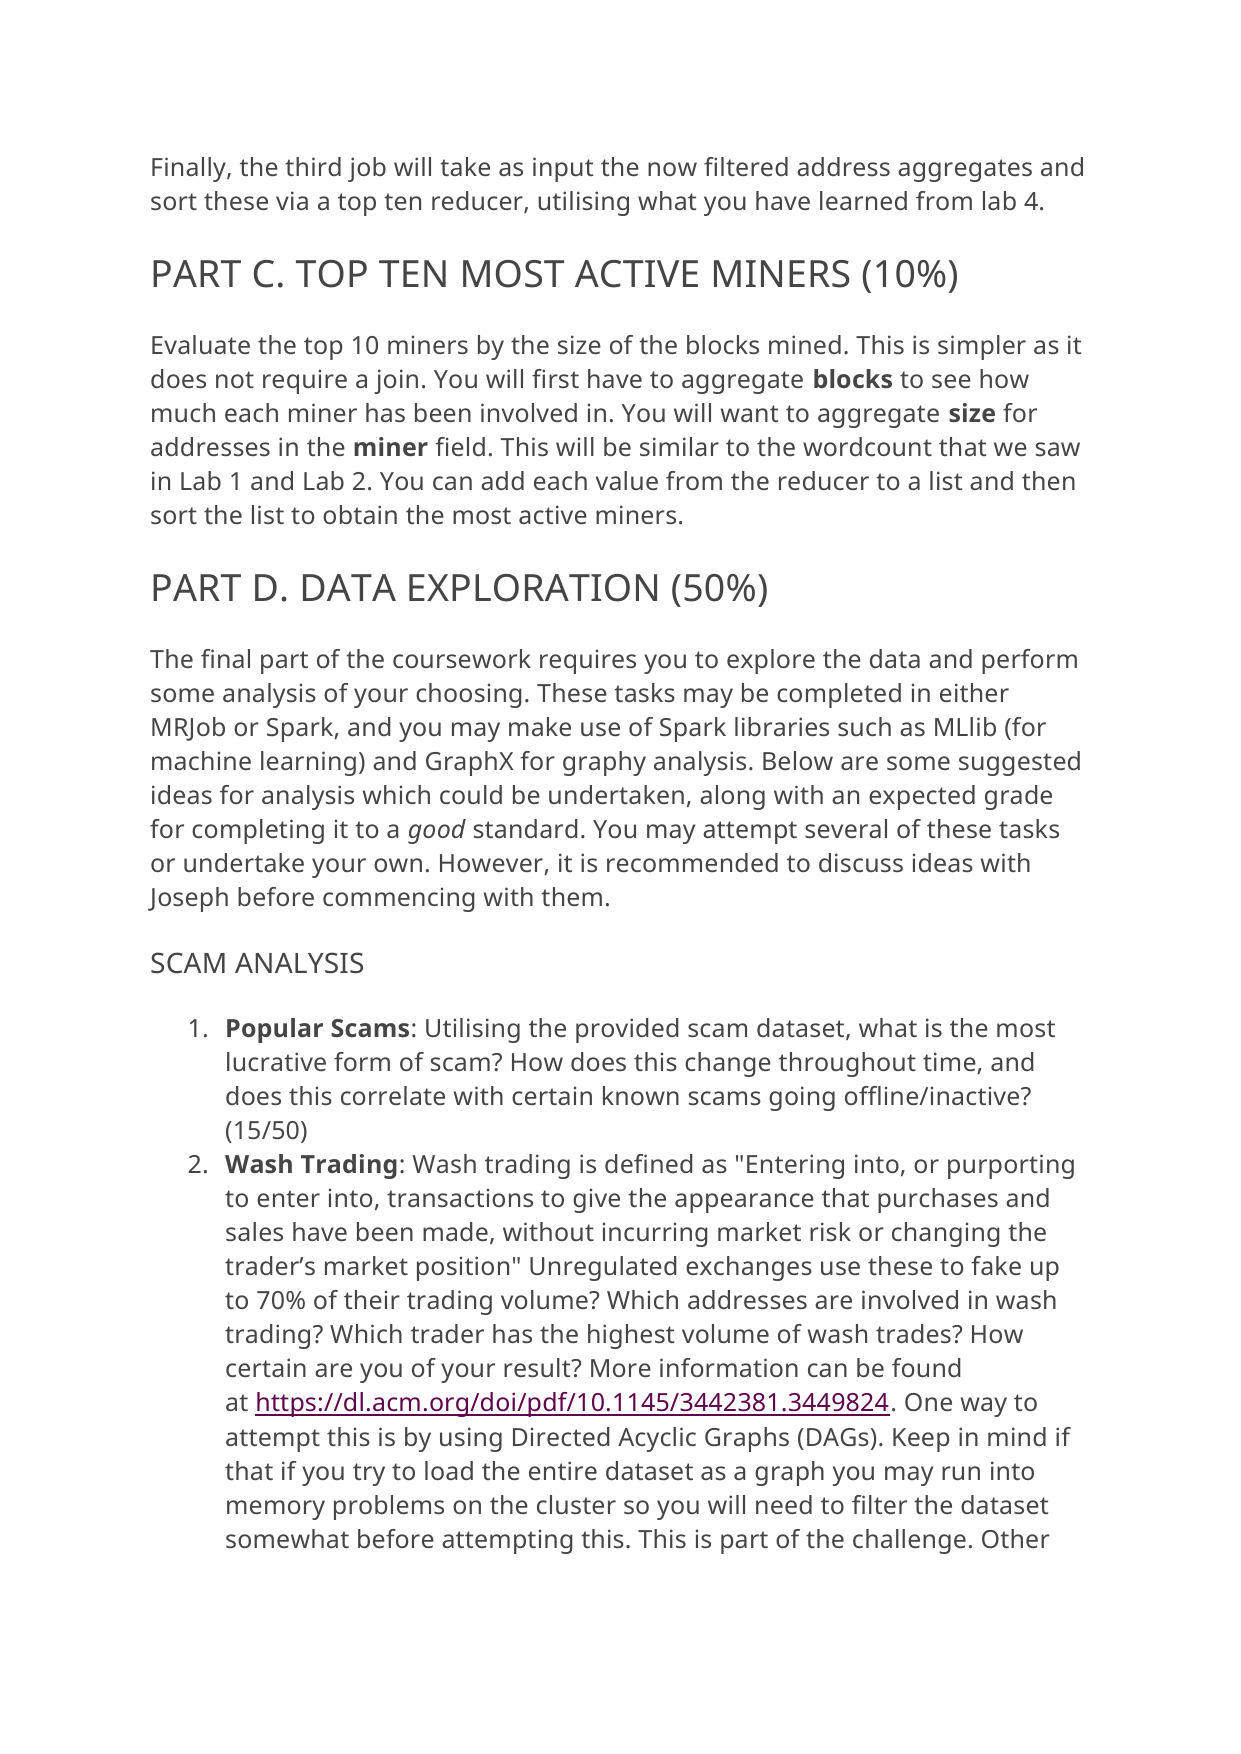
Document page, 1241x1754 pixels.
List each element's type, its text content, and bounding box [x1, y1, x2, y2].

text PART C. TOP TEN MOST ACTIVE MINERS (10%) [150, 247, 1090, 298]
text The final part of the coursework requires you to explore the data and perform some analysis of your choosing. These tasks may be completed in either MRJob or Spark, and you may make use of Spark libraries such as MLlib (for machine learning) and GraphX for graphy analysis. Below are some suggested ideas for analysis which could be undertaken, along with an expected grade for completing it to a good standard. You may attempt several of these tasks or undertake your own. However, it is recommended to discuss ideas with Joseph before commencing with them. [150, 641, 1090, 914]
list Popular Scams: Utilising the provided scam dataset, what is the most lucrative form of scam? How does this change throughout time, and does this correlate with certain known scams going offline/inactive? (15/50) [187, 1010, 1090, 1147]
text SCAM ANALYSIS [150, 943, 1090, 981]
text Finally, the third job will take as input the now filtered address aggregates and sort these via a top ten reducer, utilising what you have learned from lab 4. [150, 150, 1090, 218]
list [187, 1147, 1090, 1555]
text Evaluate the top 10 miners by the size of the blocks mined. This is simpler as it does not require a join. You will first have to aggregate blocks to see how much each miner has been involved in. You will want to aggregate size for addresses in the miner field. This will be similar to the wordcount that we saw in Lab 1 and Lab 2. You can add each value from the reducer to a list and then sort the list to obtain the most active miners. [150, 327, 1090, 532]
text PART D. DATA EXPLORATION (50%) [150, 561, 1090, 612]
